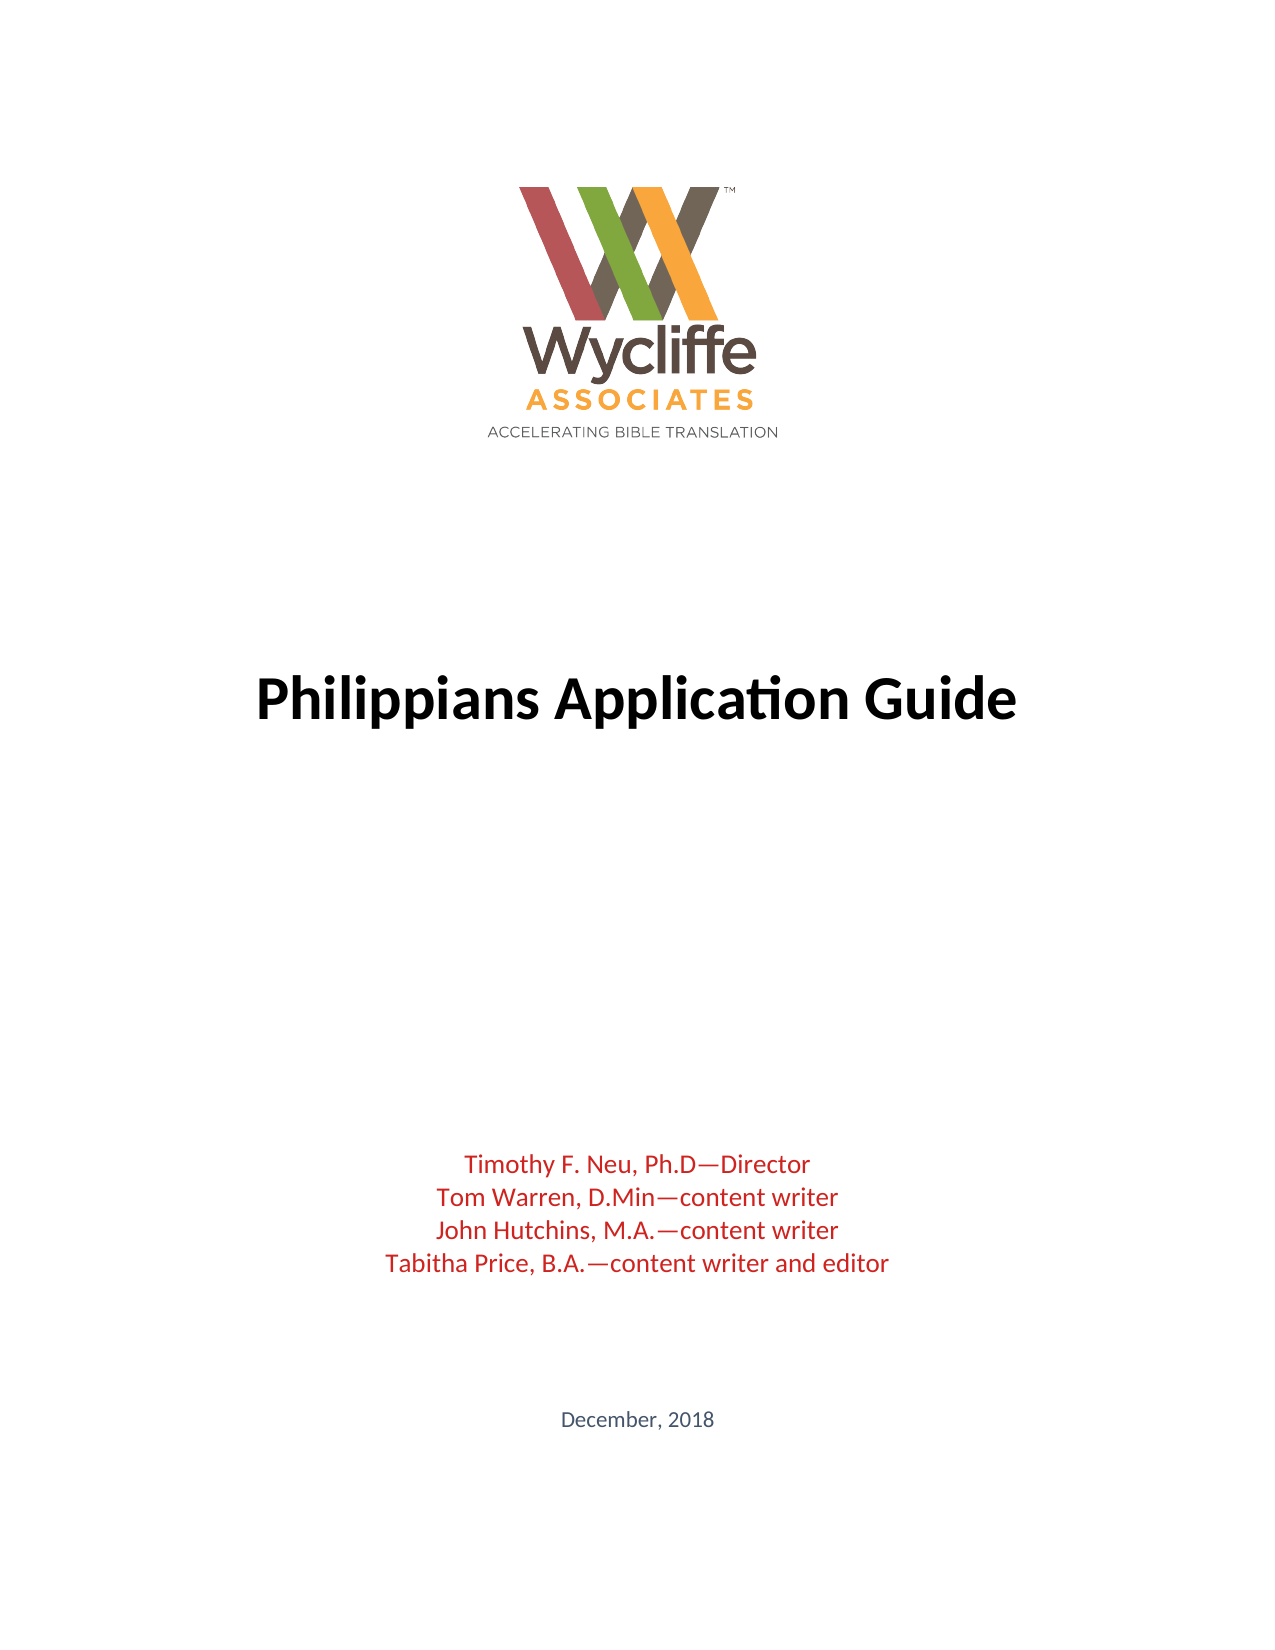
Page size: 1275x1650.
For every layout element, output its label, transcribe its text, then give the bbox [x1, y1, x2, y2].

text John Hutchins, M.A.—content writer [150, 1213, 1125, 1246]
text Tabitha Price, B.A.—content writer and editor [150, 1246, 1125, 1279]
text Tom Warren, D.Min—content writer [150, 1180, 1125, 1213]
text Philippians Application Guide [150, 659, 1125, 735]
picture [478, 187, 797, 454]
text December, 2018 [150, 1405, 1125, 1433]
text Timothy F. Neu, Ph.D—Director [150, 1147, 1125, 1180]
